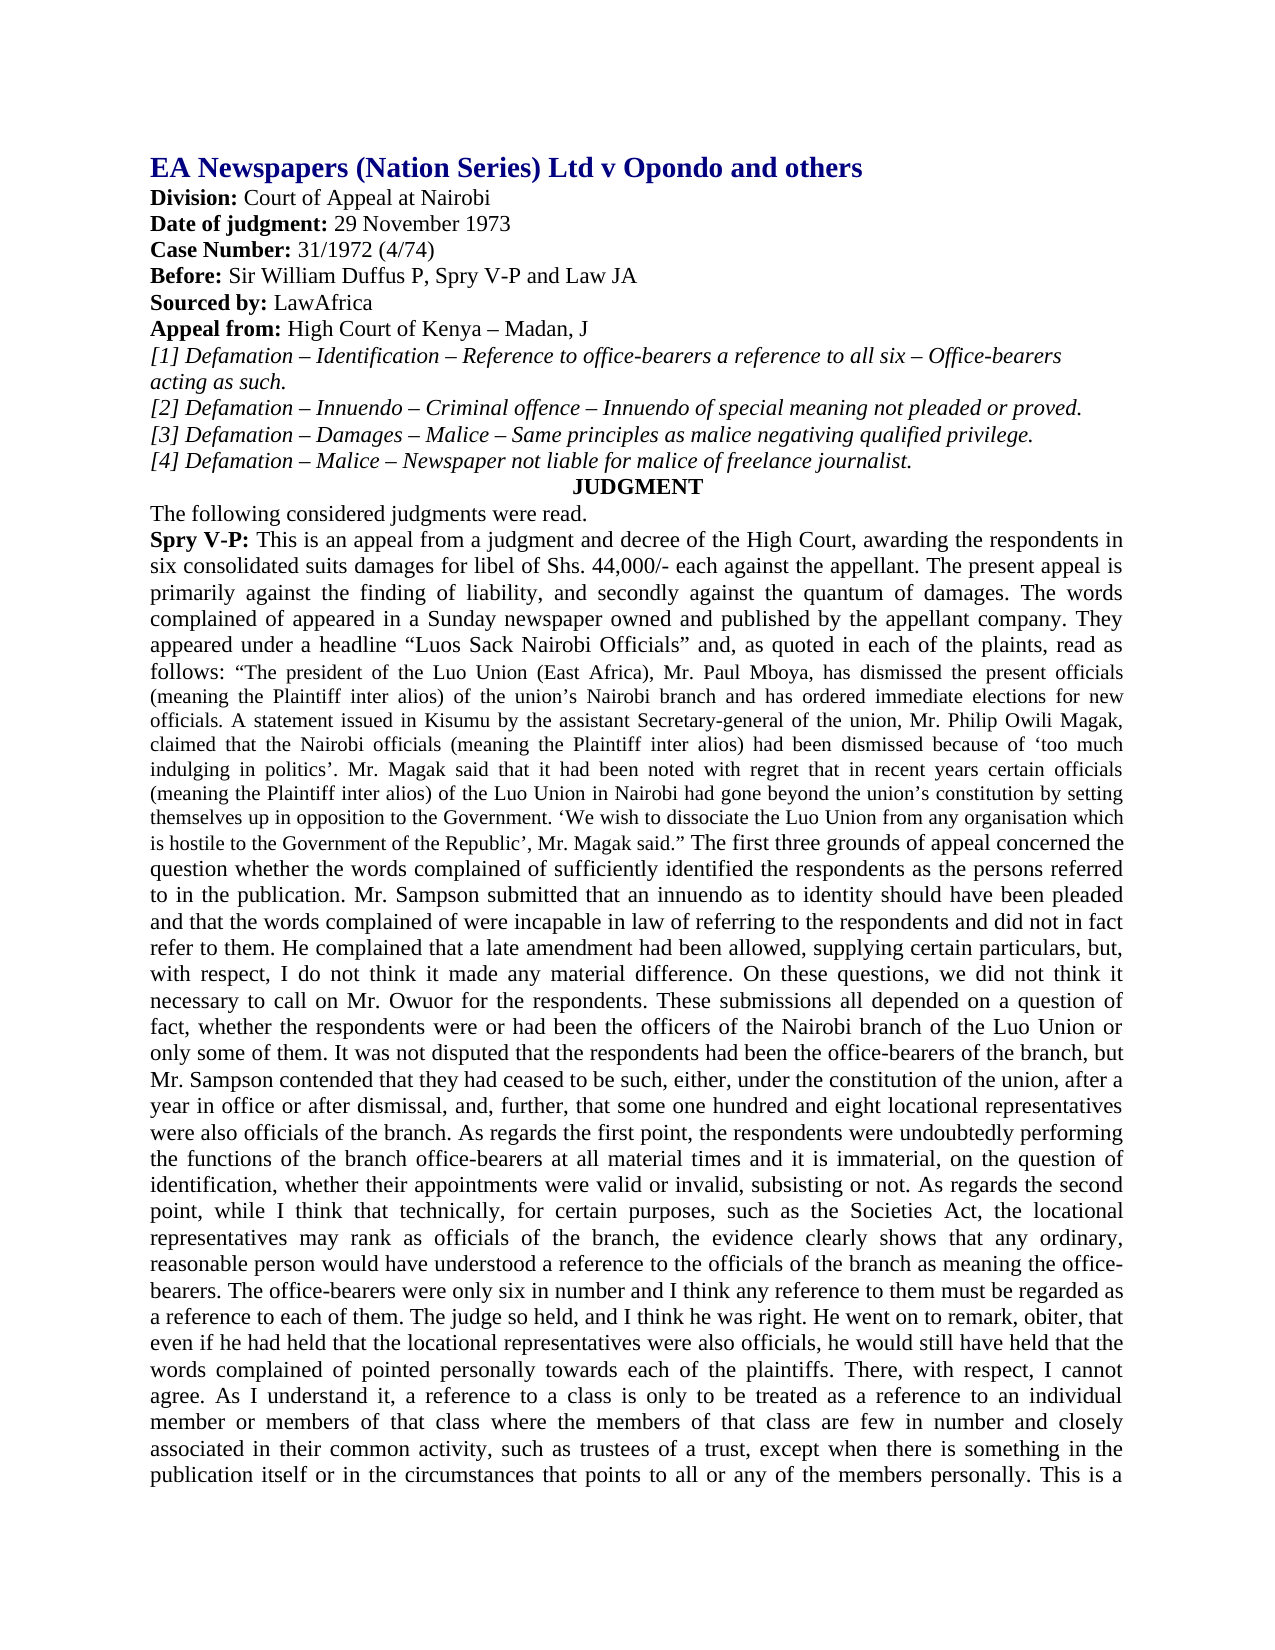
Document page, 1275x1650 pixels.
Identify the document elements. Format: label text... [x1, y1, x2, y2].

text [1] Defamation – Identification – Reference to office-bearers a reference to all six – Office-bearers [150, 342, 1125, 368]
text Case Number: 31/1972 (4/74) [150, 236, 1125, 263]
text Division: Court of Appeal at Nairobi [150, 183, 1125, 210]
text Date of judgment: 29 November 1973 [150, 210, 1125, 236]
text [3] Defamation – Damages – Malice – Same principles as malice negativing qualified privilege. [150, 421, 1125, 447]
text acting as such. [150, 368, 1125, 394]
text EA Newspapers (Nation Series) Ltd v Opondo and others [150, 150, 1125, 183]
text The following considered judgments were read. [150, 500, 1125, 526]
text JUDGMENT [150, 473, 1125, 500]
text Appeal from: High Court of Kenya – Madan, J [150, 315, 1125, 342]
text Sourced by: LawAfrica [150, 289, 1125, 315]
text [150, 526, 1125, 1487]
text Before: Sir William Duffus P, Spry V-P and Law JA [150, 263, 1125, 289]
text [2] Defamation – Innuendo – Criminal offence – Innuendo of special meaning not pleaded or proved. [150, 394, 1125, 421]
text [4] Defamation – Malice – Newspaper not liable for malice of freelance journalist. [150, 447, 1125, 473]
